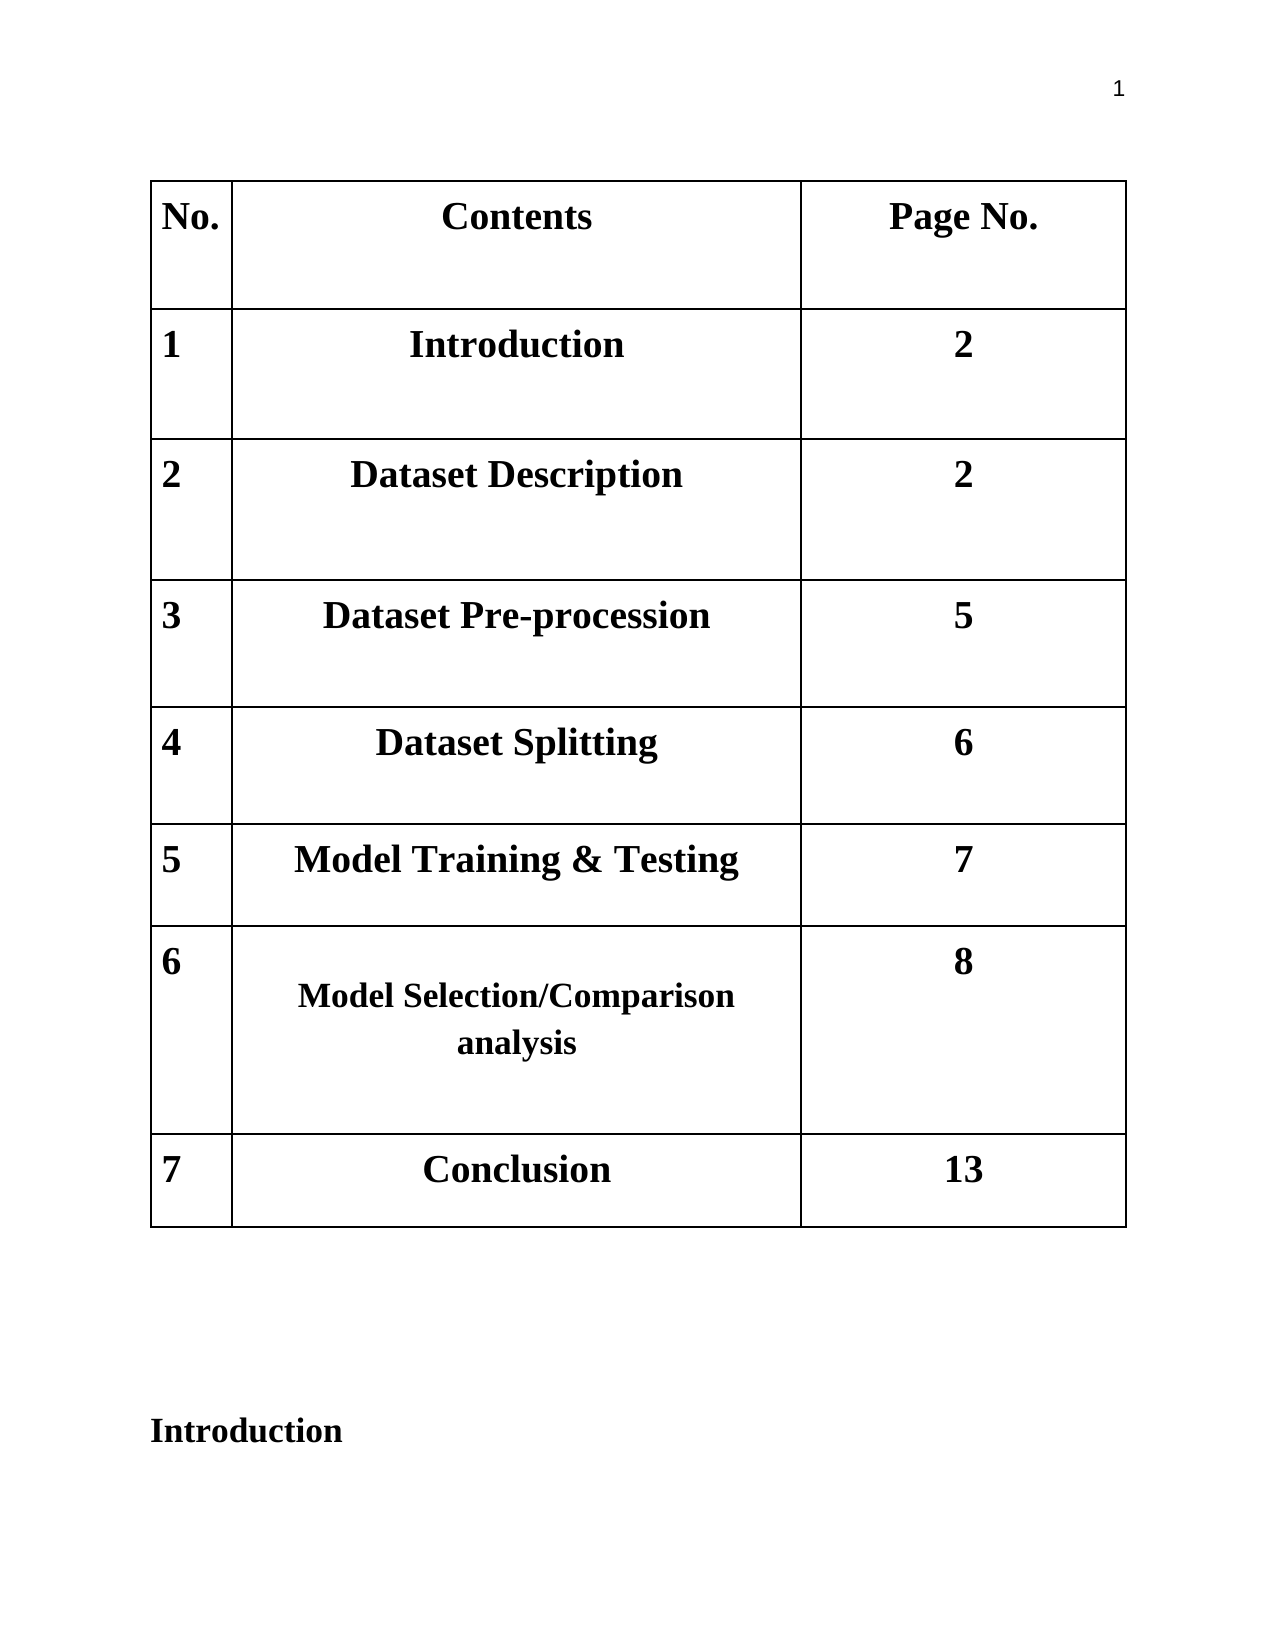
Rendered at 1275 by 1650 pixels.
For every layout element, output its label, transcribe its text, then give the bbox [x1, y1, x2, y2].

table_header No. [152, 182, 231, 308]
table_cell Conclusion [233, 1135, 800, 1226]
subtitle Introduction [150, 1409, 1125, 1450]
table_header Page No. [802, 182, 1125, 308]
table_cell 6 [152, 927, 231, 1133]
table_cell 7 [802, 825, 1125, 925]
table_cell Model Training & Testing [233, 825, 800, 925]
table_cell Model Selection/Comparison analysis [233, 927, 800, 1133]
table_cell 8 [802, 927, 1125, 1133]
table_cell 2 [152, 440, 231, 579]
table_cell 3 [152, 581, 231, 706]
table_cell Dataset Splitting [233, 708, 800, 823]
table_cell 1 [152, 310, 231, 438]
table_cell Introduction [233, 310, 800, 438]
table_cell Dataset Description [233, 440, 800, 579]
table_cell 4 [152, 708, 231, 823]
table_cell 2 [802, 440, 1125, 579]
table_header Contents [233, 182, 800, 308]
table_cell Dataset Pre-procession [233, 581, 800, 706]
table_cell 6 [802, 708, 1125, 823]
table_cell 13 [802, 1135, 1125, 1226]
table_cell 7 [152, 1135, 231, 1226]
table_cell 5 [152, 825, 231, 925]
table_cell 5 [802, 581, 1125, 706]
table_cell 2 [802, 310, 1125, 438]
